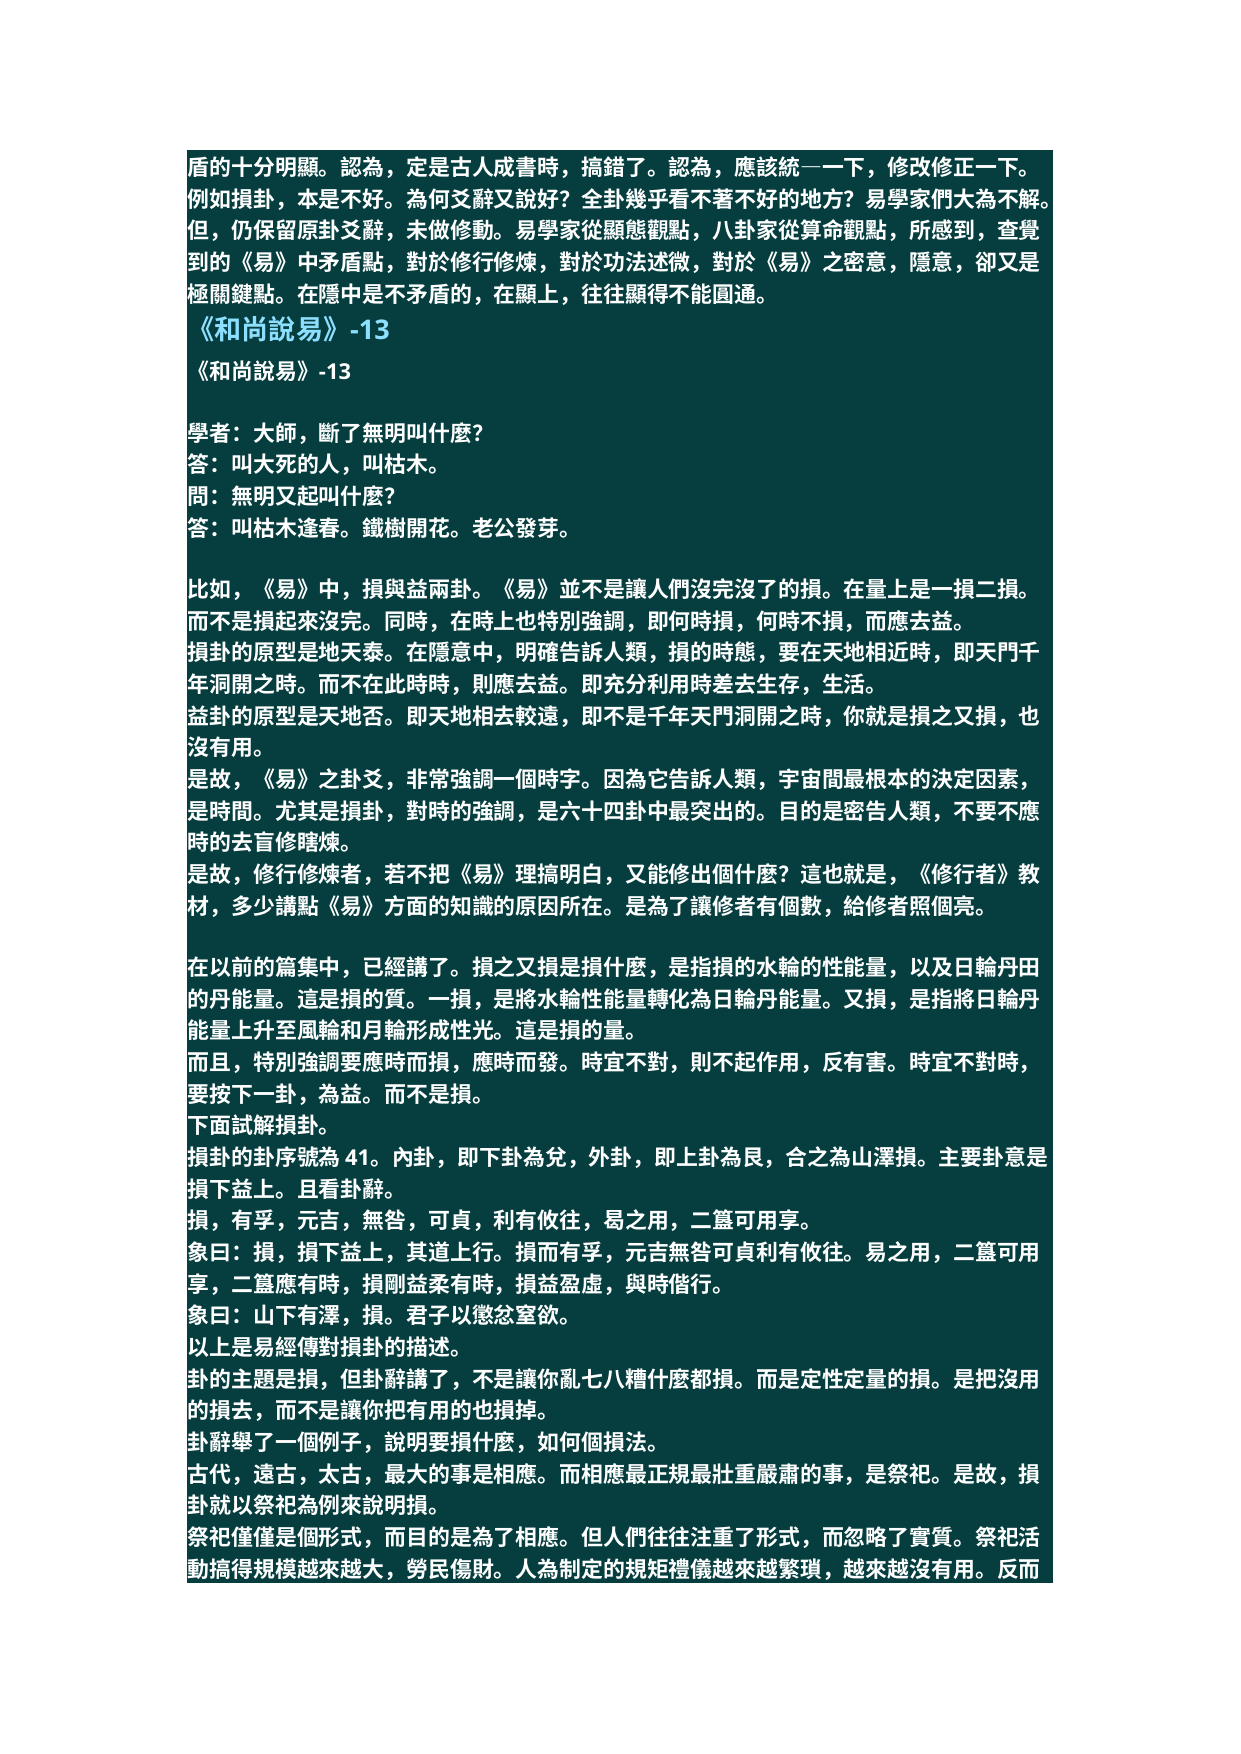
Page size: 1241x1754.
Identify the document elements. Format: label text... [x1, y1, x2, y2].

text 《和尚說易》-13 [187, 308, 1053, 348]
